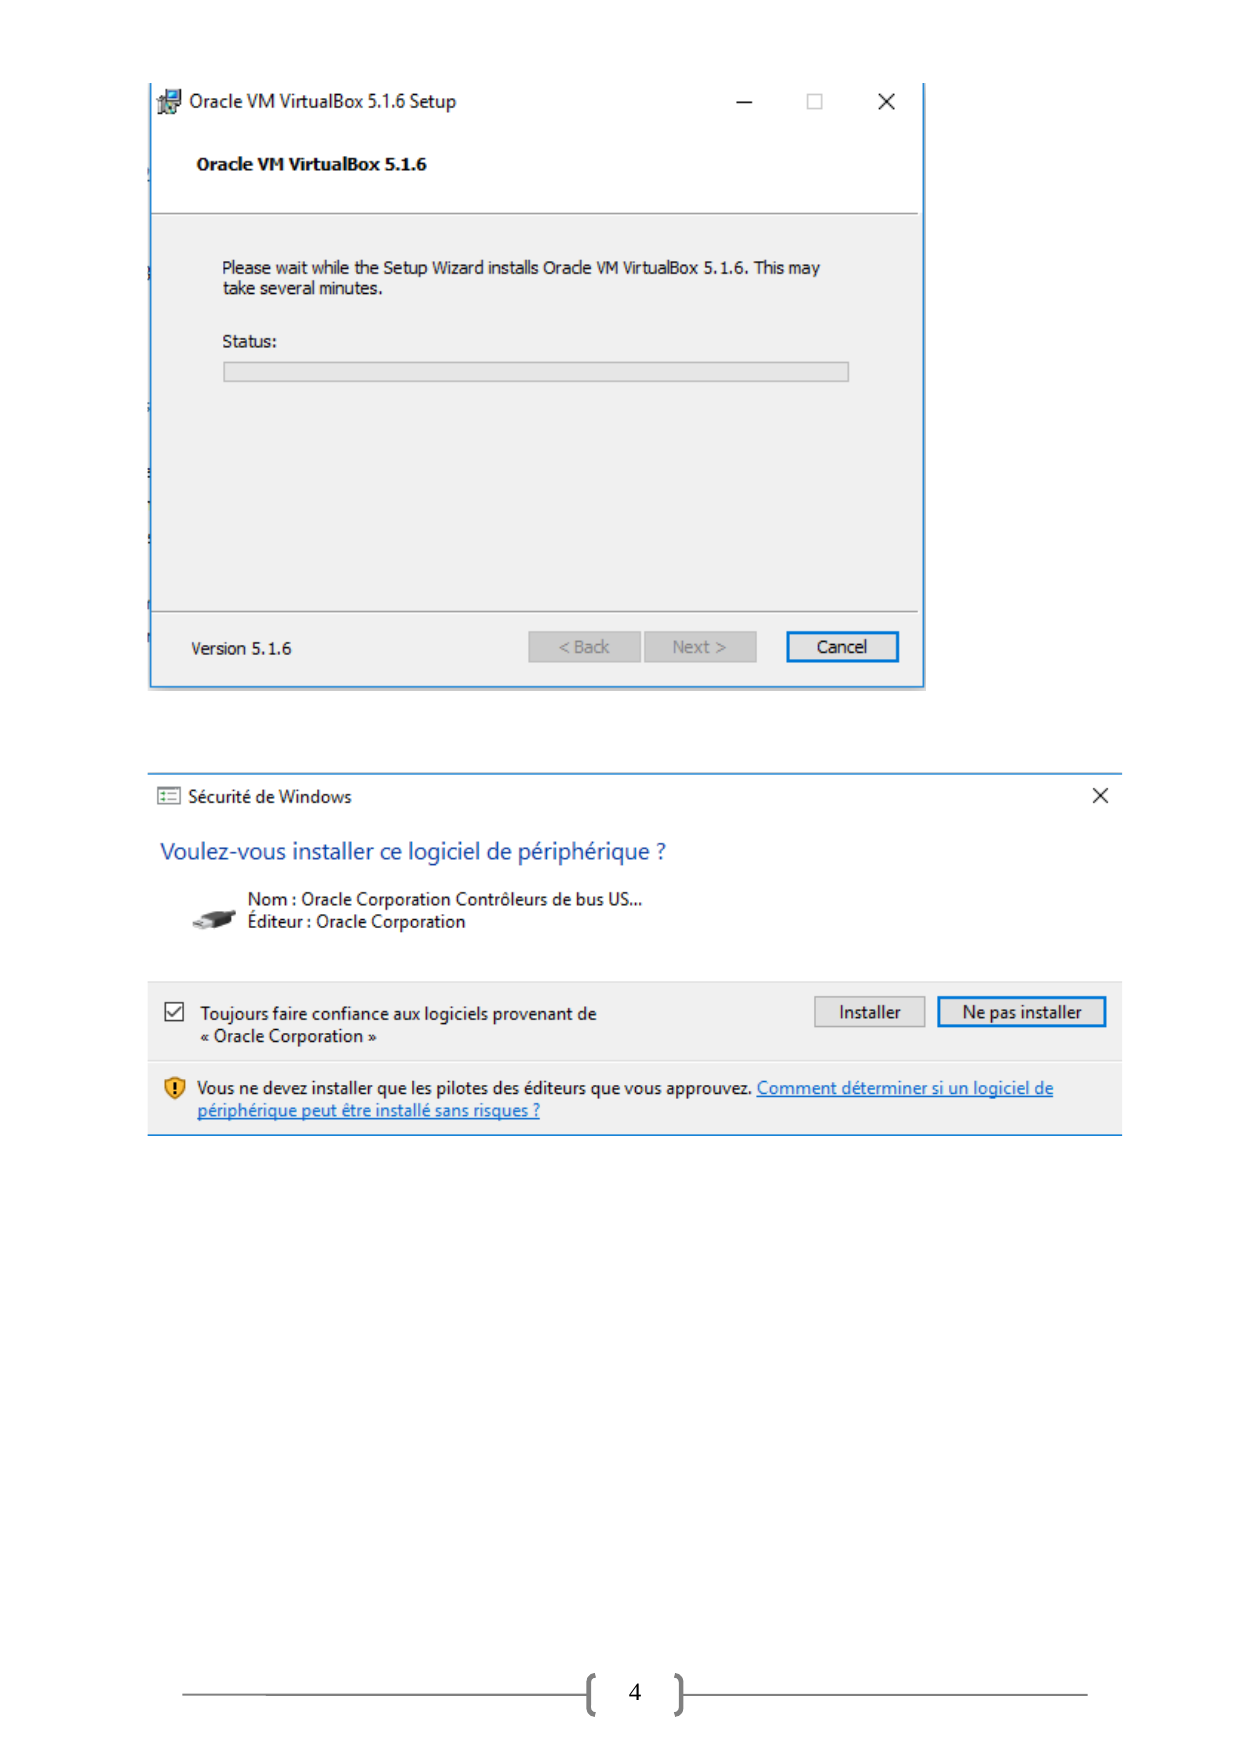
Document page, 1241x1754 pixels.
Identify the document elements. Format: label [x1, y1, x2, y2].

picture [147, 772, 1123, 1136]
picture [147, 83, 926, 691]
